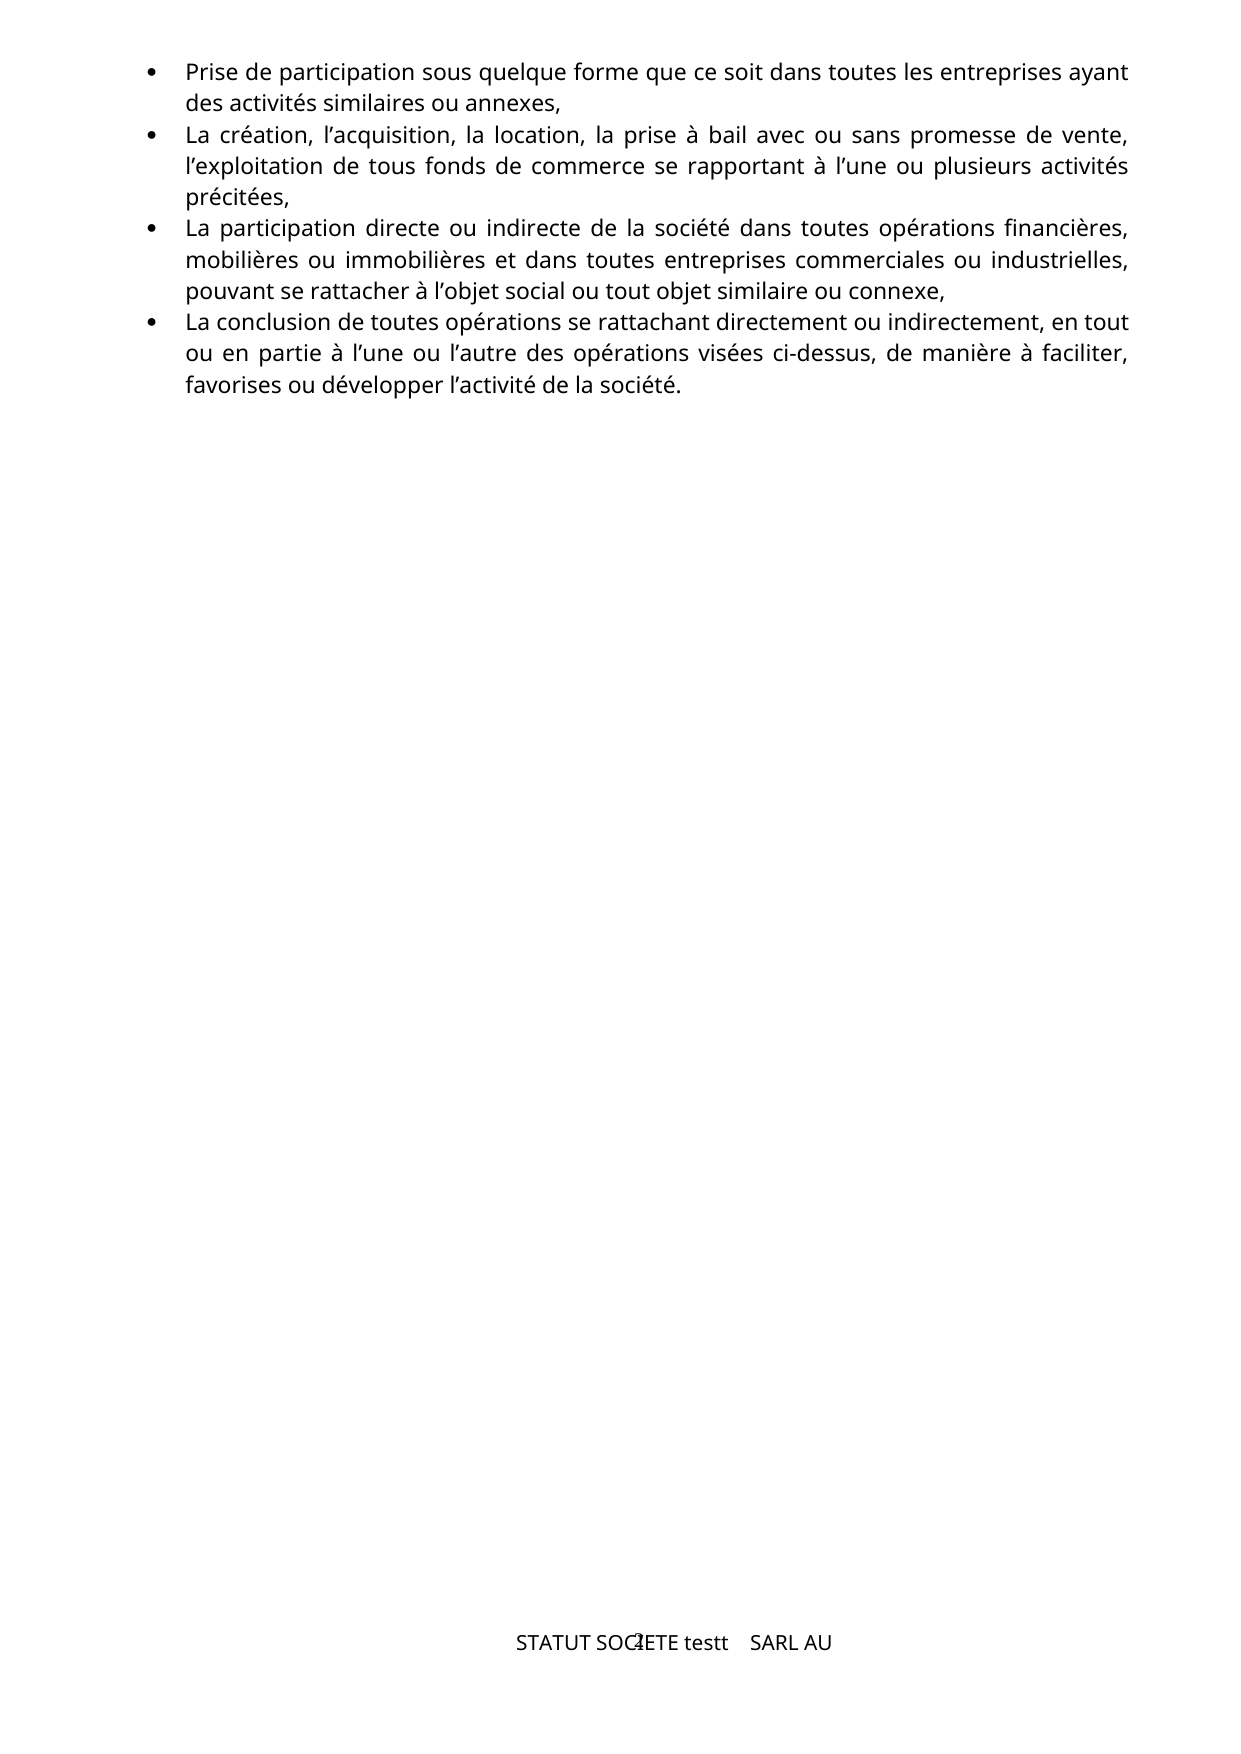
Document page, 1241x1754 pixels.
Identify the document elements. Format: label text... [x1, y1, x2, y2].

list La participation directe ou indirecte de la société dans toutes opérations financières, mobilières ou immobilières et dans toutes entreprises commerciales ou industrielles, pouvant se rattacher à l’objet social ou tout objet similaire ou connexe, [148, 212, 1130, 306]
list La conclusion de toutes opérations se rattachant directement ou indirectement, en tout ou en partie à l’une ou l’autre des opérations visées ci-dessus, de manière à faciliter, favorises ou développer l’activité de la société. [148, 306, 1130, 400]
list La création, l’acquisition, la location, la prise à bail avec ou sans promesse de vente, l’exploitation de tous fonds de commerce se rapportant à l’une ou plusieurs activités précitées, [148, 119, 1130, 212]
list Prise de participation sous quelque forme que ce soit dans toutes les entreprises ayant des activités similaires ou annexes, [148, 56, 1130, 119]
